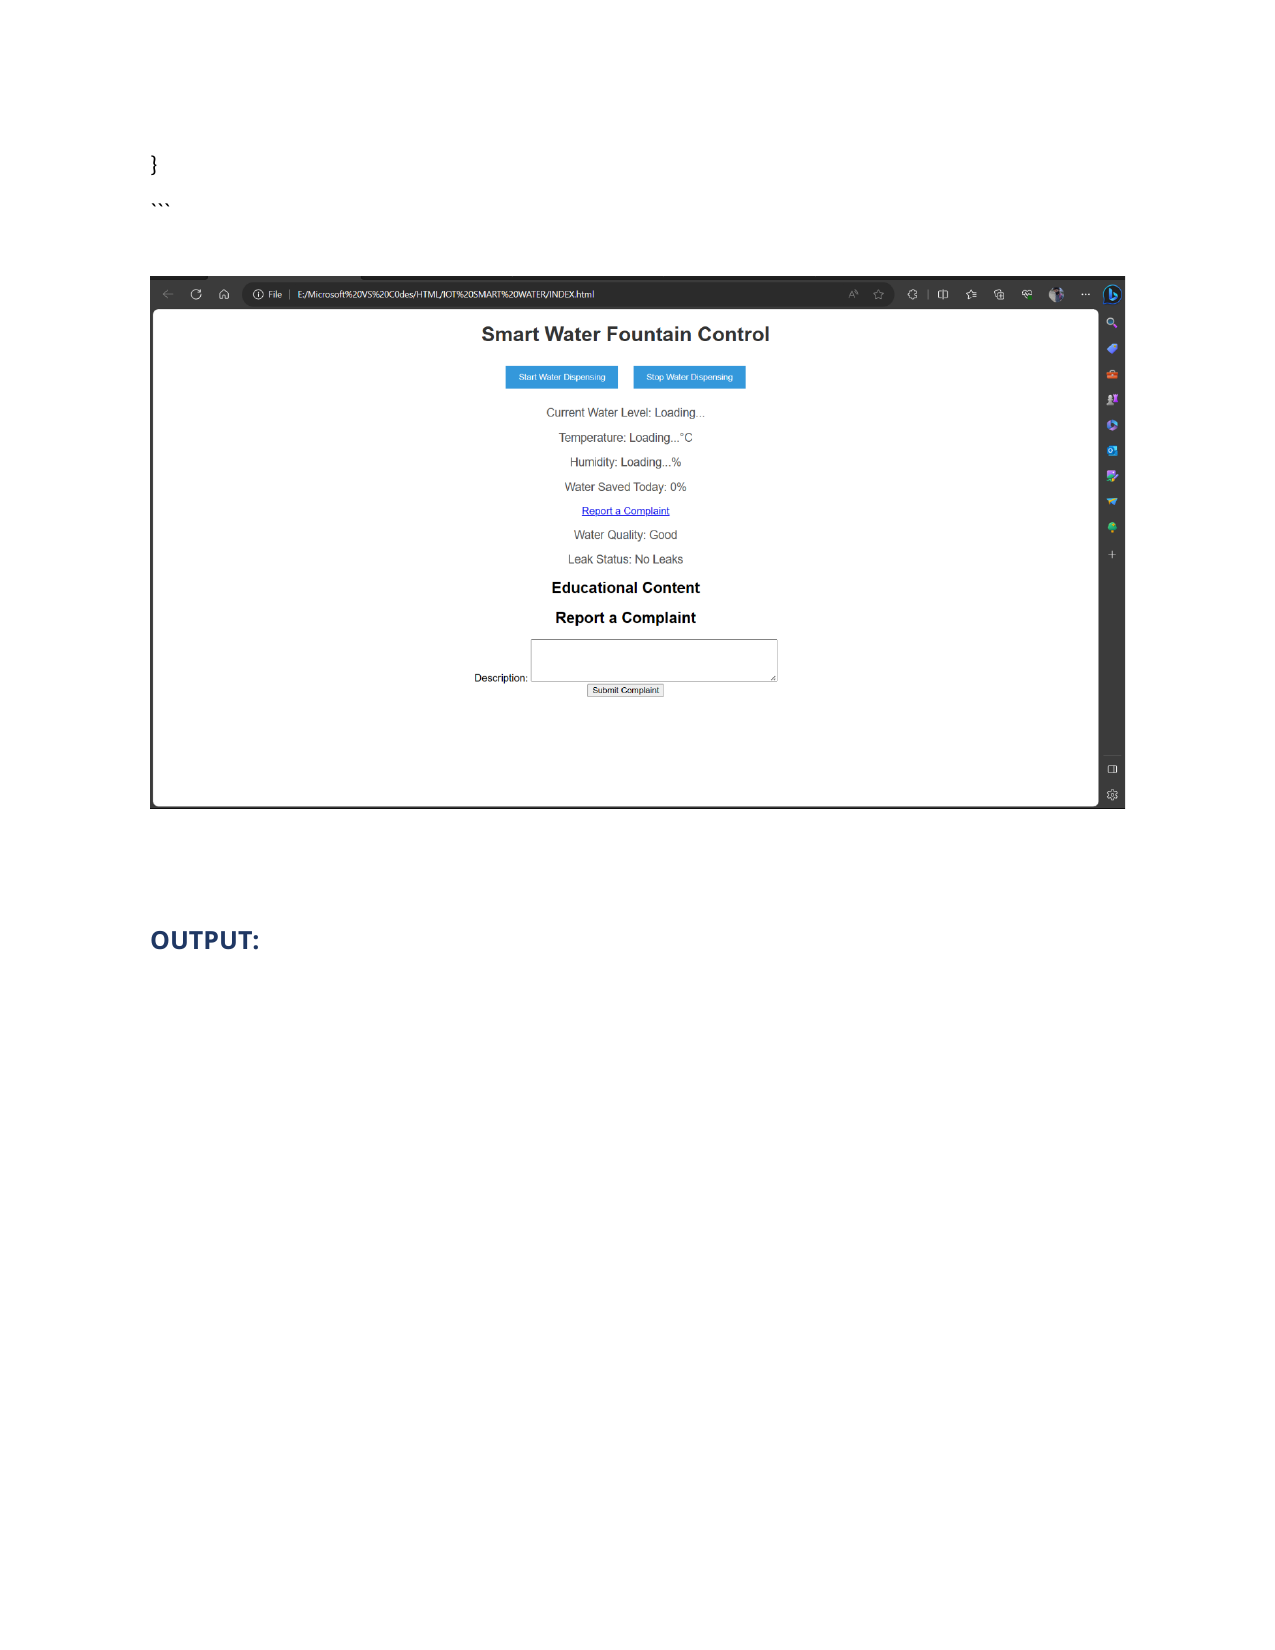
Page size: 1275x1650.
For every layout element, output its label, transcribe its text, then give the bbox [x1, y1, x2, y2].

picture [150, 276, 1125, 809]
text } [150, 150, 1125, 178]
text ``` [150, 197, 1125, 225]
subtitle OUTPUT: [150, 923, 1125, 957]
